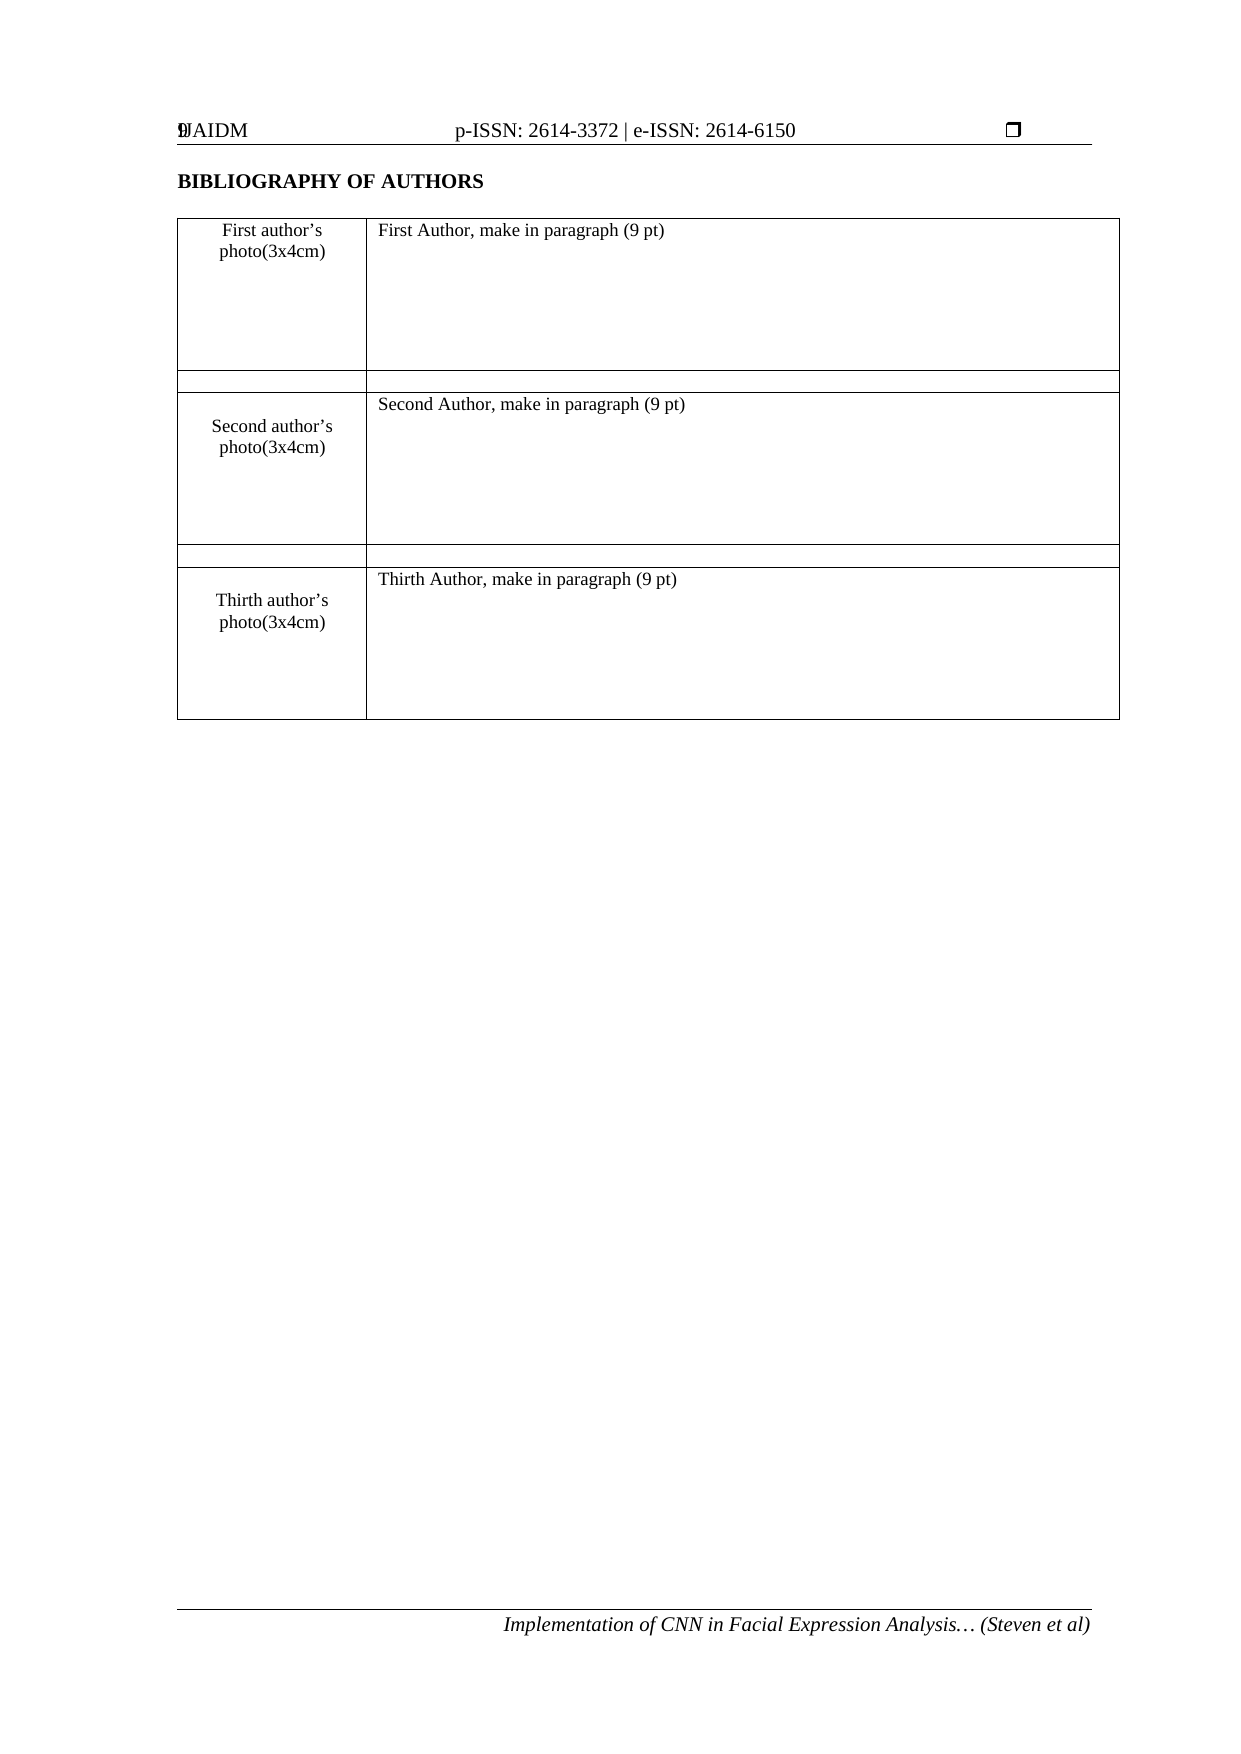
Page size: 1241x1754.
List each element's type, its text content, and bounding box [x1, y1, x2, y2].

table_cell [367, 545, 1119, 567]
table_cell [178, 371, 366, 392]
table_header First Author, make in paragraph (9 pt) [367, 219, 1119, 369]
table_cell [178, 545, 366, 567]
table_cell Thirth author’s photo(3x4cm) [178, 568, 366, 719]
table_cell Second author’s photo(3x4cm) [178, 393, 366, 544]
table_cell Second Author, make in paragraph (9 pt) [367, 393, 1119, 544]
table_cell Thirth Author, make in paragraph (9 pt) [367, 568, 1119, 719]
text BIBLIOGRAPHY OF AUTHORS [177, 169, 1092, 193]
table_header First author’s photo(3x4cm) [178, 219, 366, 369]
table_cell [367, 371, 1119, 392]
